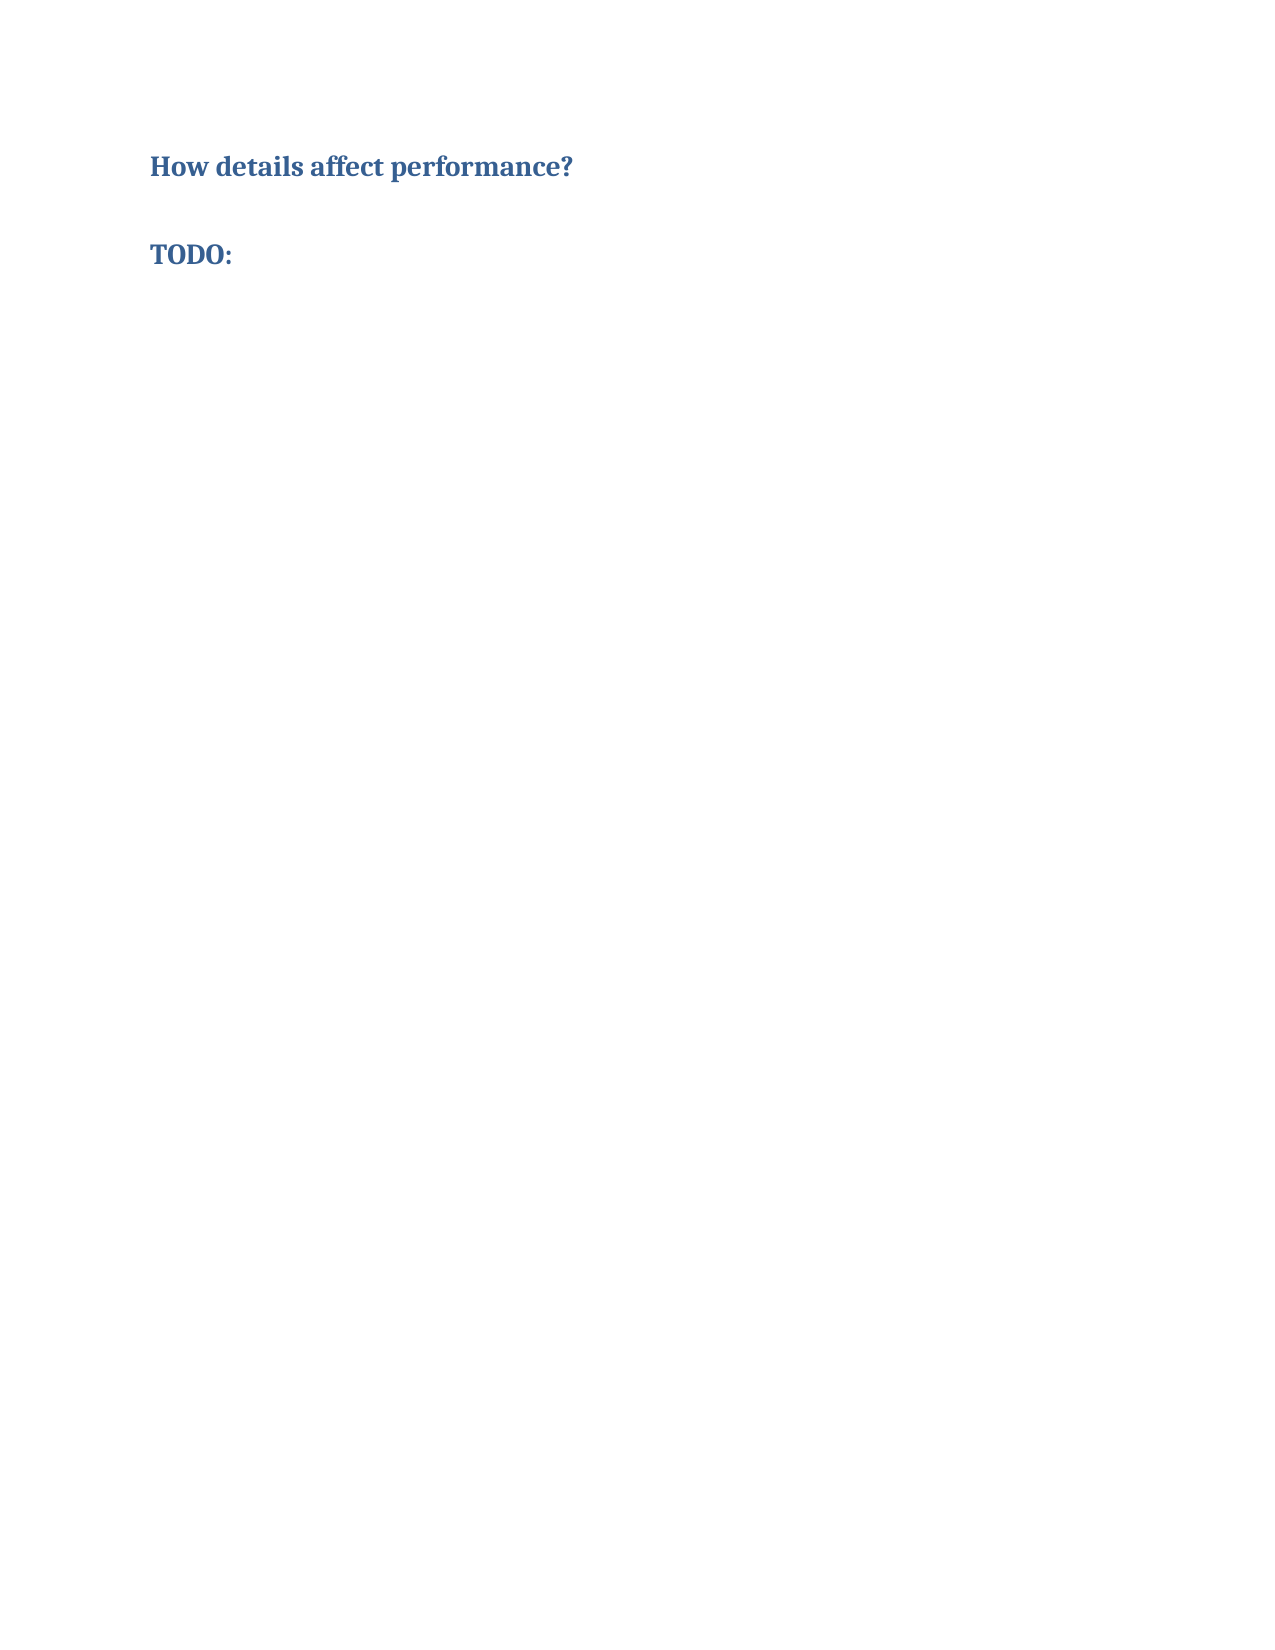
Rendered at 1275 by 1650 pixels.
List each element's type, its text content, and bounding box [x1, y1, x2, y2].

subtitle How details affect performance? [150, 150, 1125, 183]
subtitle TODO: [150, 238, 1125, 311]
